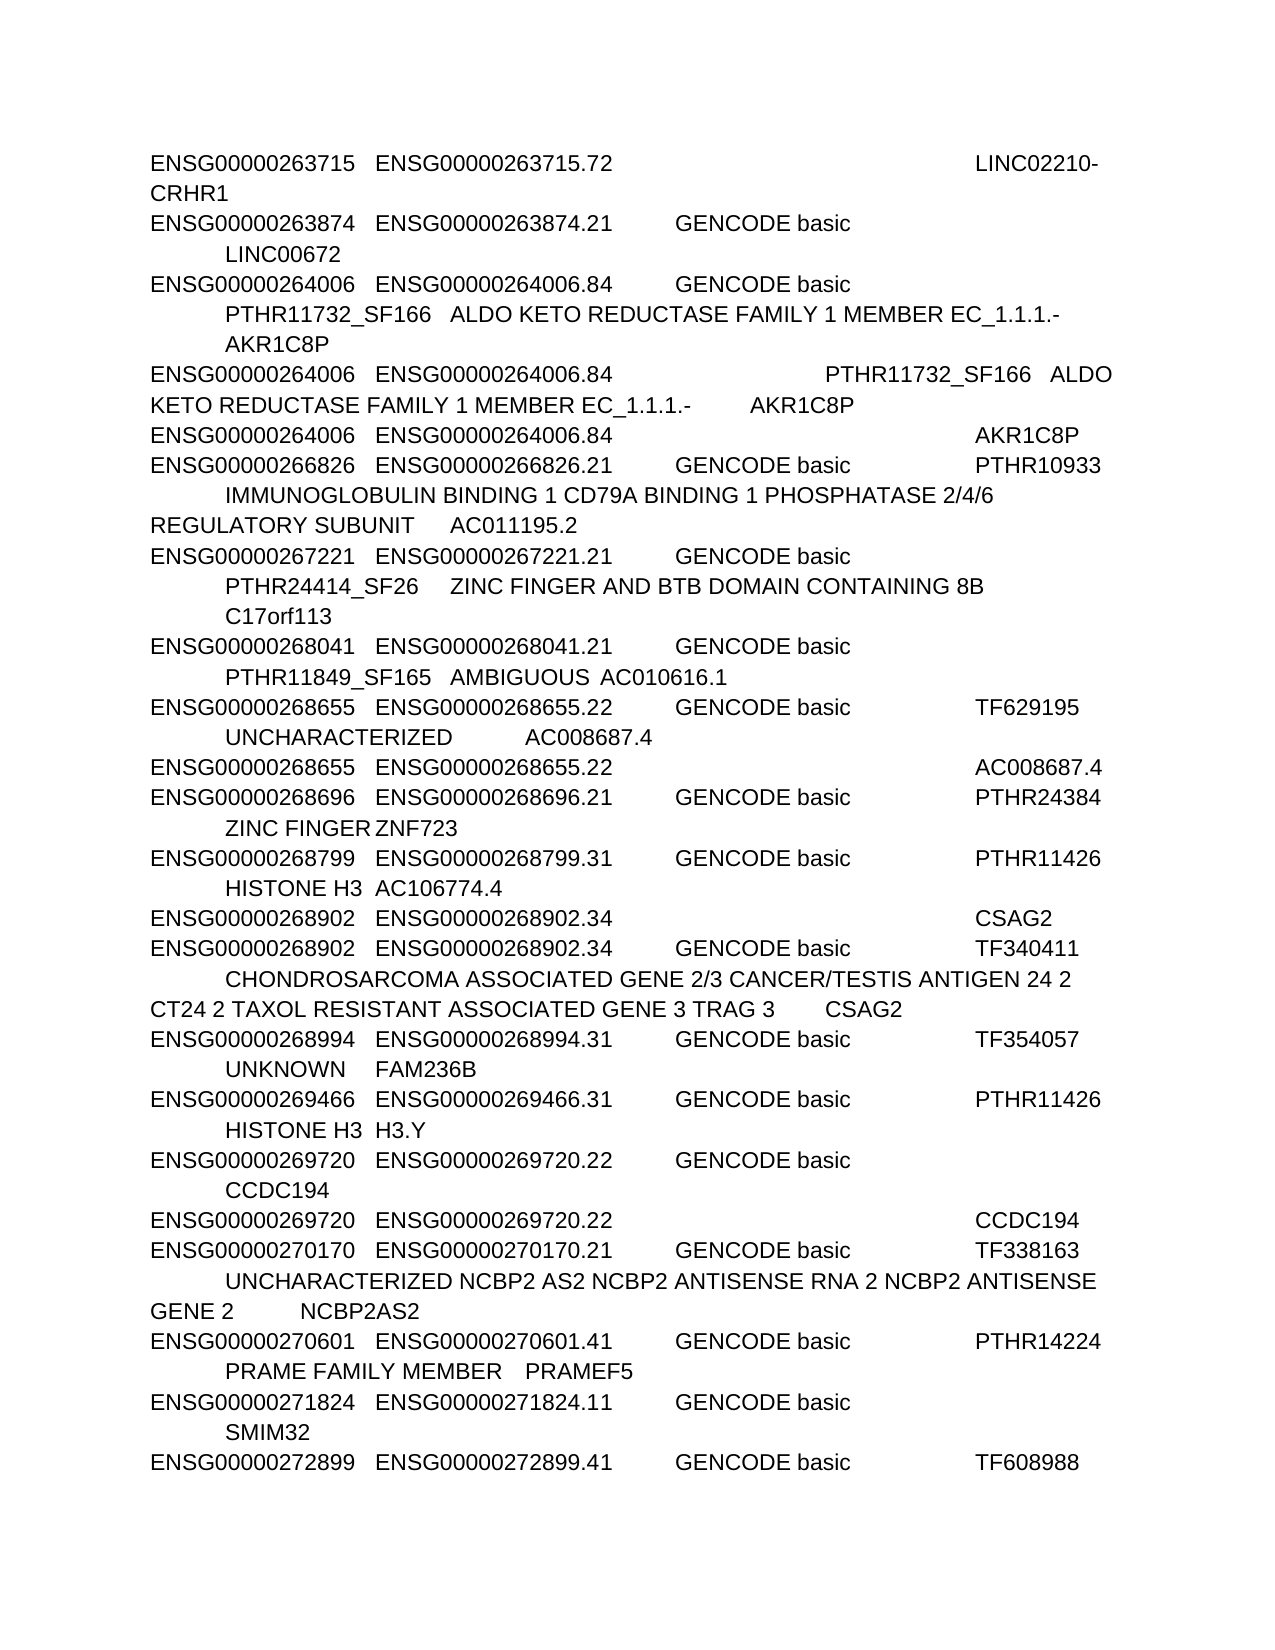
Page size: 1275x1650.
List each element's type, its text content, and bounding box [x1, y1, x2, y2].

text ENSG00000268994 ENSG00000268994.3 1 GENCODE basic TF354057 UNKNOWN FAM236B [150, 1026, 1125, 1083]
text ENSG00000264006 ENSG00000264006.8 4 PTHR11732_SF166 ALDO KETO REDUCTASE FAMILY 1 MEMBER EC_1.1.1.- AKR1C8P [150, 361, 1125, 418]
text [150, 1449, 1125, 1475]
text ENSG00000271824 ENSG00000271824.1 1 GENCODE basic SMIM32 [150, 1388, 1125, 1445]
text ENSG00000269466 ENSG00000269466.3 1 GENCODE basic PTHR11426 HISTONE H3 H3.Y [150, 1086, 1125, 1143]
text ENSG00000268655 ENSG00000268655.2 2 GENCODE basic TF629195 UNCHARACTERIZED AC008687.4 [150, 694, 1125, 750]
text ENSG00000267221 ENSG00000267221.2 1 GENCODE basic PTHR24414_SF26 ZINC FINGER AND BTB DOMAIN CONTAINING 8B C17orf113 [150, 543, 1125, 629]
text ENSG00000264006 ENSG00000264006.8 4 GENCODE basic PTHR11732_SF166 ALDO KETO REDUCTASE FAMILY 1 MEMBER EC_1.1.1.- AKR1C8P [150, 271, 1125, 358]
text ENSG00000268696 ENSG00000268696.2 1 GENCODE basic PTHR24384 ZINC FINGER ZNF723 [150, 784, 1125, 841]
text ENSG00000266826 ENSG00000266826.2 1 GENCODE basic PTHR10933 IMMUNOGLOBULIN BINDING 1 CD79A BINDING 1 PHOSPHATASE 2/4/6 REGULATORY SUBUNIT AC011195.2 [150, 452, 1125, 539]
text ENSG00000268655 ENSG00000268655.2 2 AC008687.4 [150, 754, 1125, 781]
text ENSG00000269720 ENSG00000269720.2 2 GENCODE basic CCDC194 [150, 1147, 1125, 1203]
text ENSG00000268902 ENSG00000268902.3 4 GENCODE basic TF340411 CHONDROSARCOMA ASSOCIATED GENE 2/3 CANCER/TESTIS ANTIGEN 24 2 CT24 2 TAXOL RESISTANT ASSOCIATED GENE 3 TRAG 3 CSAG2 [150, 935, 1125, 1022]
text ENSG00000264006 ENSG00000264006.8 4 AKR1C8P [150, 422, 1125, 448]
text ENSG00000268041 ENSG00000268041.2 1 GENCODE basic PTHR11849_SF165 AMBIGUOUS AC010616.1 [150, 633, 1125, 690]
text ENSG00000268799 ENSG00000268799.3 1 GENCODE basic PTHR11426 HISTONE H3 AC106774.4 [150, 845, 1125, 901]
text ENSG00000269720 ENSG00000269720.2 2 CCDC194 [150, 1207, 1125, 1234]
text ENSG00000268902 ENSG00000268902.3 4 CSAG2 [150, 905, 1125, 932]
text ENSG00000270170 ENSG00000270170.2 1 GENCODE basic TF338163 UNCHARACTERIZED NCBP2 AS2 NCBP2 ANTISENSE RNA 2 NCBP2 ANTISENSE GENE 2 NCBP2AS2 [150, 1237, 1125, 1324]
text ENSG00000263715 ENSG00000263715.7 2 LINC02210-CRHR1 [150, 150, 1125, 207]
text ENSG00000270601 ENSG00000270601.4 1 GENCODE basic PTHR14224 PRAME FAMILY MEMBER PRAMEF5 [150, 1328, 1125, 1385]
text ENSG00000263874 ENSG00000263874.2 1 GENCODE basic LINC00672 [150, 210, 1125, 267]
